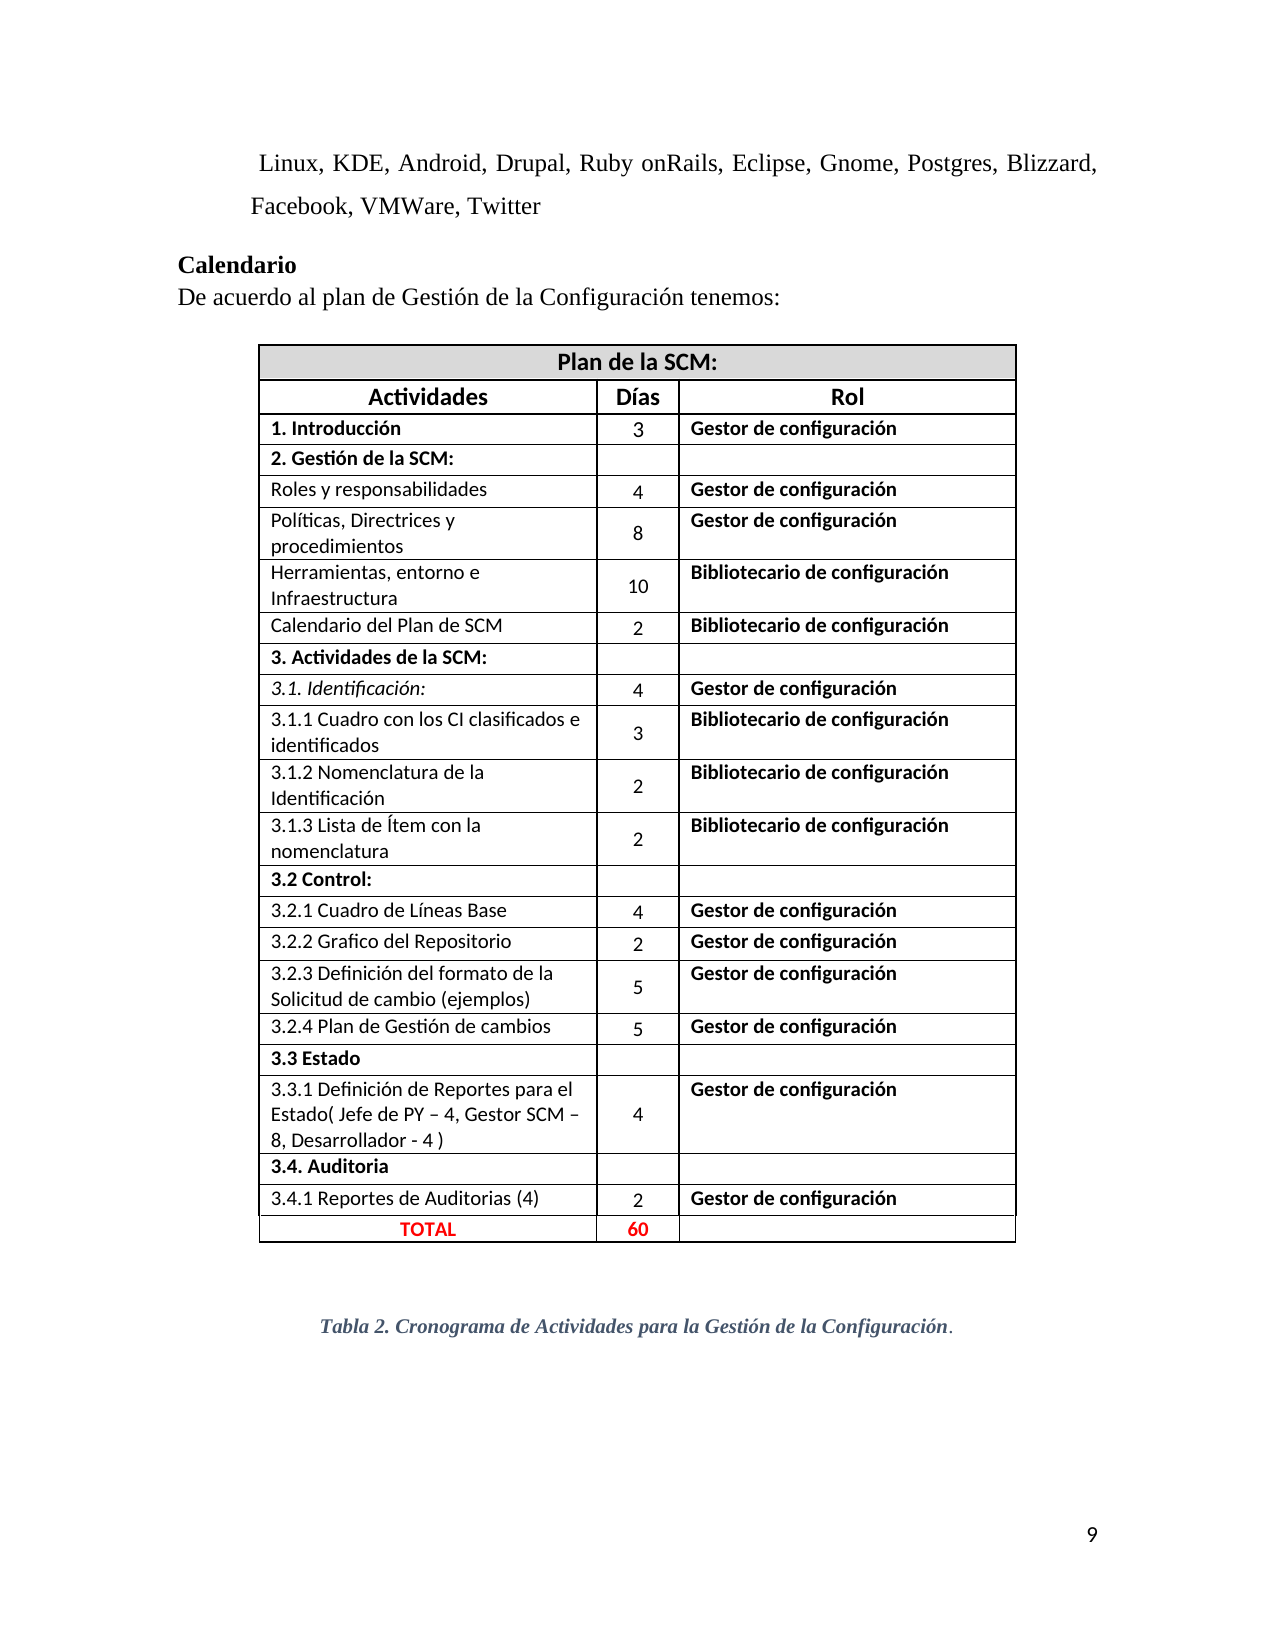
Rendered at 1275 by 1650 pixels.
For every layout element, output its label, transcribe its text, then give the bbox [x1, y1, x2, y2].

table_cell 3.4.1 Reportes de Auditorias (4) [260, 1185, 596, 1215]
table_cell Herramientas, entorno e Infraestructura [260, 560, 596, 612]
table_cell [598, 445, 678, 475]
table_header Plan de la SCM: [260, 346, 1015, 378]
table_cell 2 [598, 928, 678, 959]
table_cell 1. Introducción [260, 415, 596, 444]
table_cell [598, 866, 678, 896]
table_cell 5 [598, 961, 678, 1013]
table_cell 3.2.4 Plan de Gestión de cambios [260, 1014, 596, 1044]
table_cell [680, 445, 1015, 475]
table_cell Políticas, Directrices y procedimientos [260, 508, 596, 558]
table_cell Gestor de configuración [680, 1185, 1015, 1215]
table_cell 4 [598, 476, 678, 507]
table_cell [680, 644, 1015, 674]
table_cell 3.2.3 Definición del formato de la Solicitud de cambio (ejemplos) [260, 961, 596, 1013]
table_cell Bibliotecario de configuración [680, 613, 1015, 643]
table_cell 2 [598, 1185, 678, 1215]
table_cell [680, 1215, 1015, 1241]
table_cell Días [598, 381, 678, 413]
table_cell Bibliotecario de configuración [680, 560, 1015, 612]
table_cell Gestor de configuración [680, 961, 1015, 1013]
table_cell Gestor de configuración [680, 675, 1015, 705]
table_cell Gestor de configuración [680, 1014, 1015, 1044]
table_cell [680, 1045, 1015, 1075]
table_cell 2. Gestión de la SCM: [260, 445, 596, 475]
table_cell [680, 866, 1015, 896]
table_cell [598, 644, 678, 674]
table_cell 3. Actividades de la SCM: [260, 644, 596, 674]
table_cell 3.2 Control: [260, 866, 596, 896]
table_cell 3.1.1 Cuadro con los CI clasificados e identificados [260, 706, 596, 758]
subtitle Calendario [177, 251, 1098, 279]
list De acuerdo al plan de Gestión de la Configuración tenemos: [177, 282, 1098, 310]
table_cell Gestor de configuración [680, 928, 1015, 959]
table_cell TOTAL [260, 1216, 596, 1241]
table_cell Actividades [260, 381, 596, 413]
text Tabla 2. Cronograma de Actividades para la Gestión de la Configuración. [177, 1314, 1098, 1338]
table_cell Bibliotecario de configuración [680, 813, 1015, 865]
table_cell Gestor de configuración [680, 415, 1015, 444]
table_cell [598, 1154, 678, 1184]
table_cell Calendario del Plan de SCM [260, 613, 596, 643]
table_cell [680, 1154, 1015, 1184]
text Linux, KDE, Android, Drupal, Ruby onRails, Eclipse, Gnome, Postgres, Blizzard, Facebook, VMWare, Twitter [250, 148, 1098, 219]
table_cell Roles y responsabilidades [260, 476, 596, 507]
table_cell 5 [598, 1014, 678, 1044]
table_cell 3.1. Identificación: [260, 675, 596, 705]
table_cell 8 [598, 508, 678, 558]
table_cell 3 [598, 706, 678, 758]
table_cell 3.1.3 Lista de Ítem con la nomenclatura [260, 813, 596, 865]
table_cell Bibliotecario de configuración [680, 760, 1015, 812]
table_cell Gestor de configuración [680, 508, 1015, 558]
table_cell 2 [598, 613, 678, 643]
table_cell 4 [598, 897, 678, 927]
table_cell 10 [598, 560, 678, 612]
table_cell 3.1.2 Nomenclatura de la Identificación [260, 760, 596, 812]
table_cell Gestor de configuración [680, 1076, 1015, 1152]
table_cell Gestor de configuración [680, 897, 1015, 927]
table_cell 3.3.1 Definición de Reportes para el Estado( Jefe de PY – 4, Gestor SCM – 8, Desarrollador - 4 ) [260, 1076, 596, 1152]
table_cell 60 [597, 1216, 679, 1241]
table_cell 3.2.2 Grafico del Repositorio [260, 928, 596, 959]
table_cell Gestor de configuración [680, 476, 1015, 507]
table_cell 2 [598, 813, 678, 865]
table_cell 4 [598, 675, 678, 705]
table_cell 4 [598, 1076, 678, 1152]
table_cell [598, 1045, 678, 1075]
table_cell 3.4. Auditoria [260, 1154, 596, 1184]
table_cell 3.2.1 Cuadro de Líneas Base [260, 897, 596, 927]
table_cell 2 [598, 760, 678, 812]
table_cell Rol [680, 381, 1015, 413]
table_cell Bibliotecario de configuración [680, 706, 1015, 758]
table_cell 3.3 Estado [260, 1045, 596, 1075]
table_cell 3 [598, 415, 678, 444]
